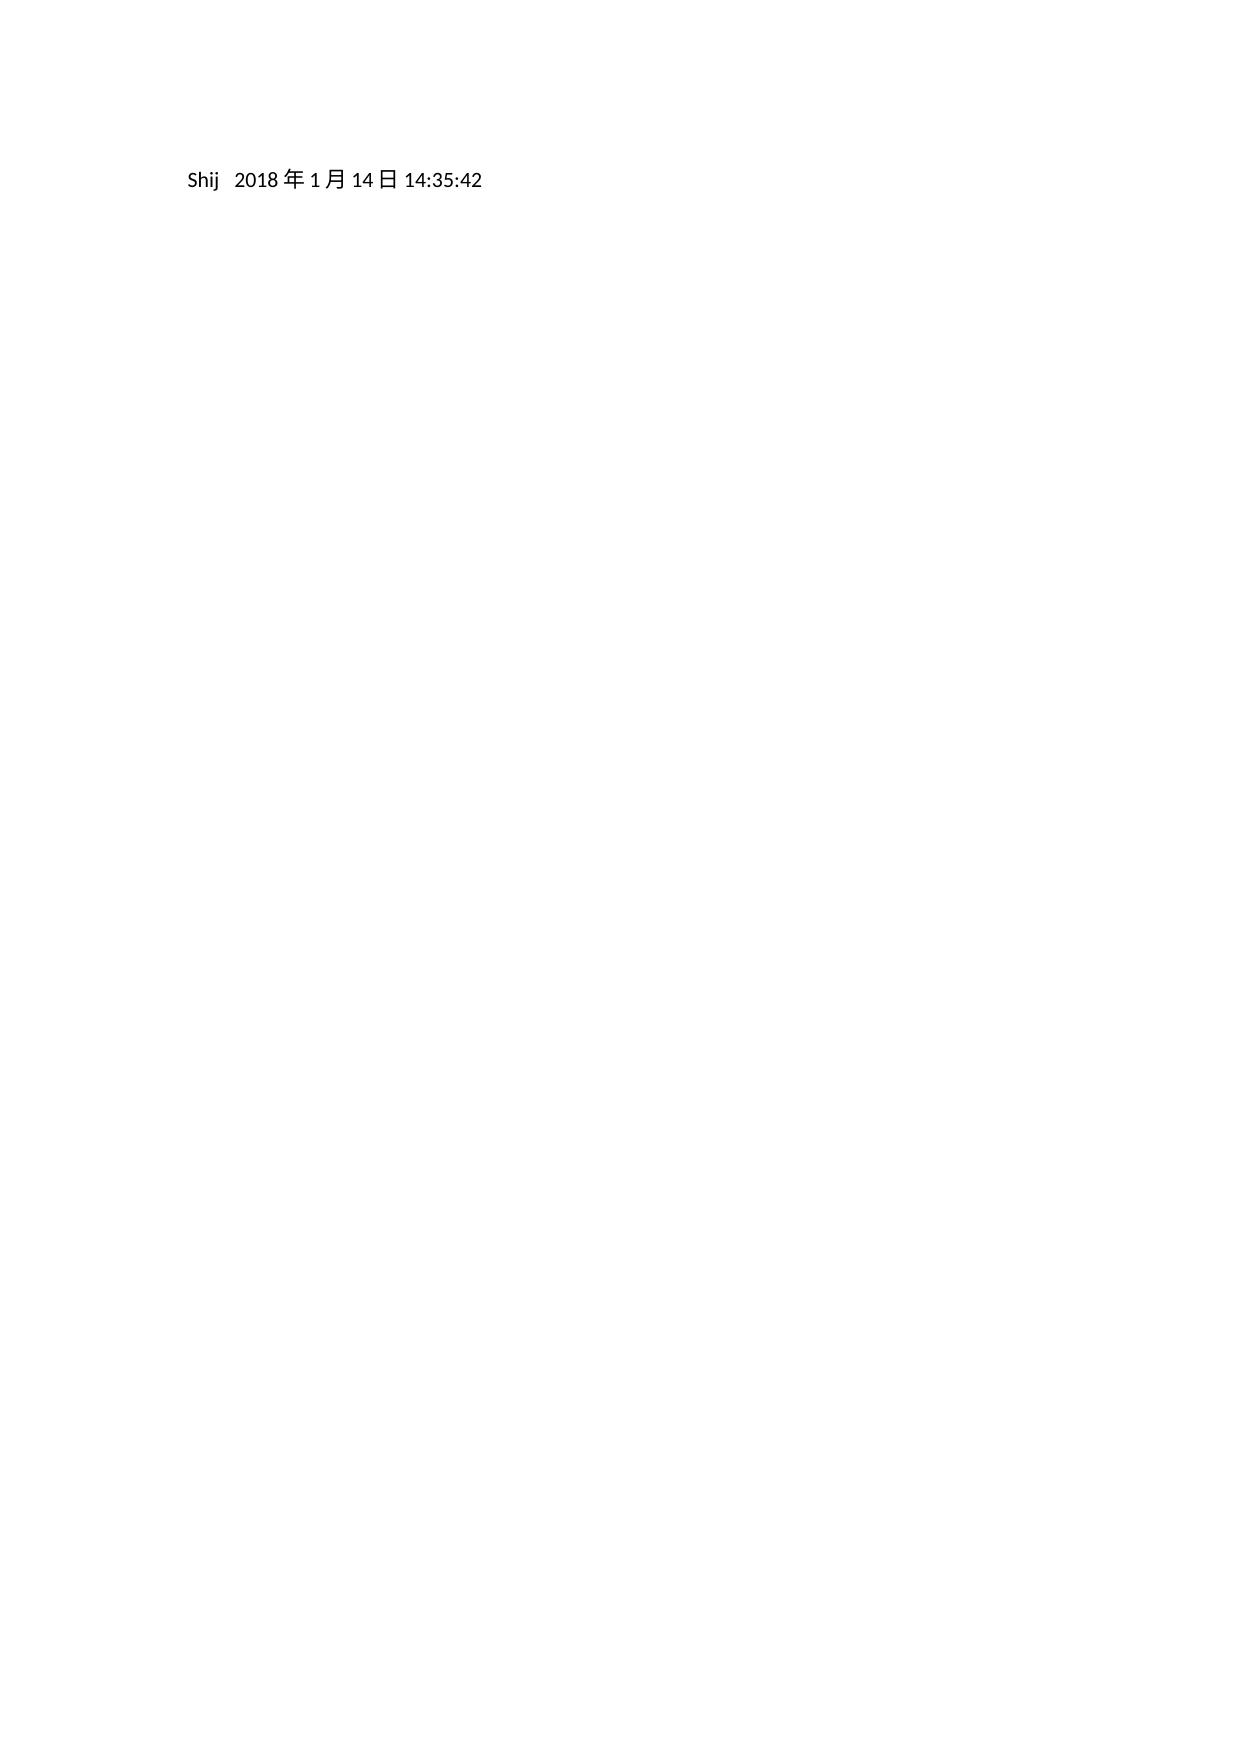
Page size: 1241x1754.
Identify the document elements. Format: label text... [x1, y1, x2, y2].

text Shij 2018年1月14日14:35:42 [187, 162, 1053, 194]
